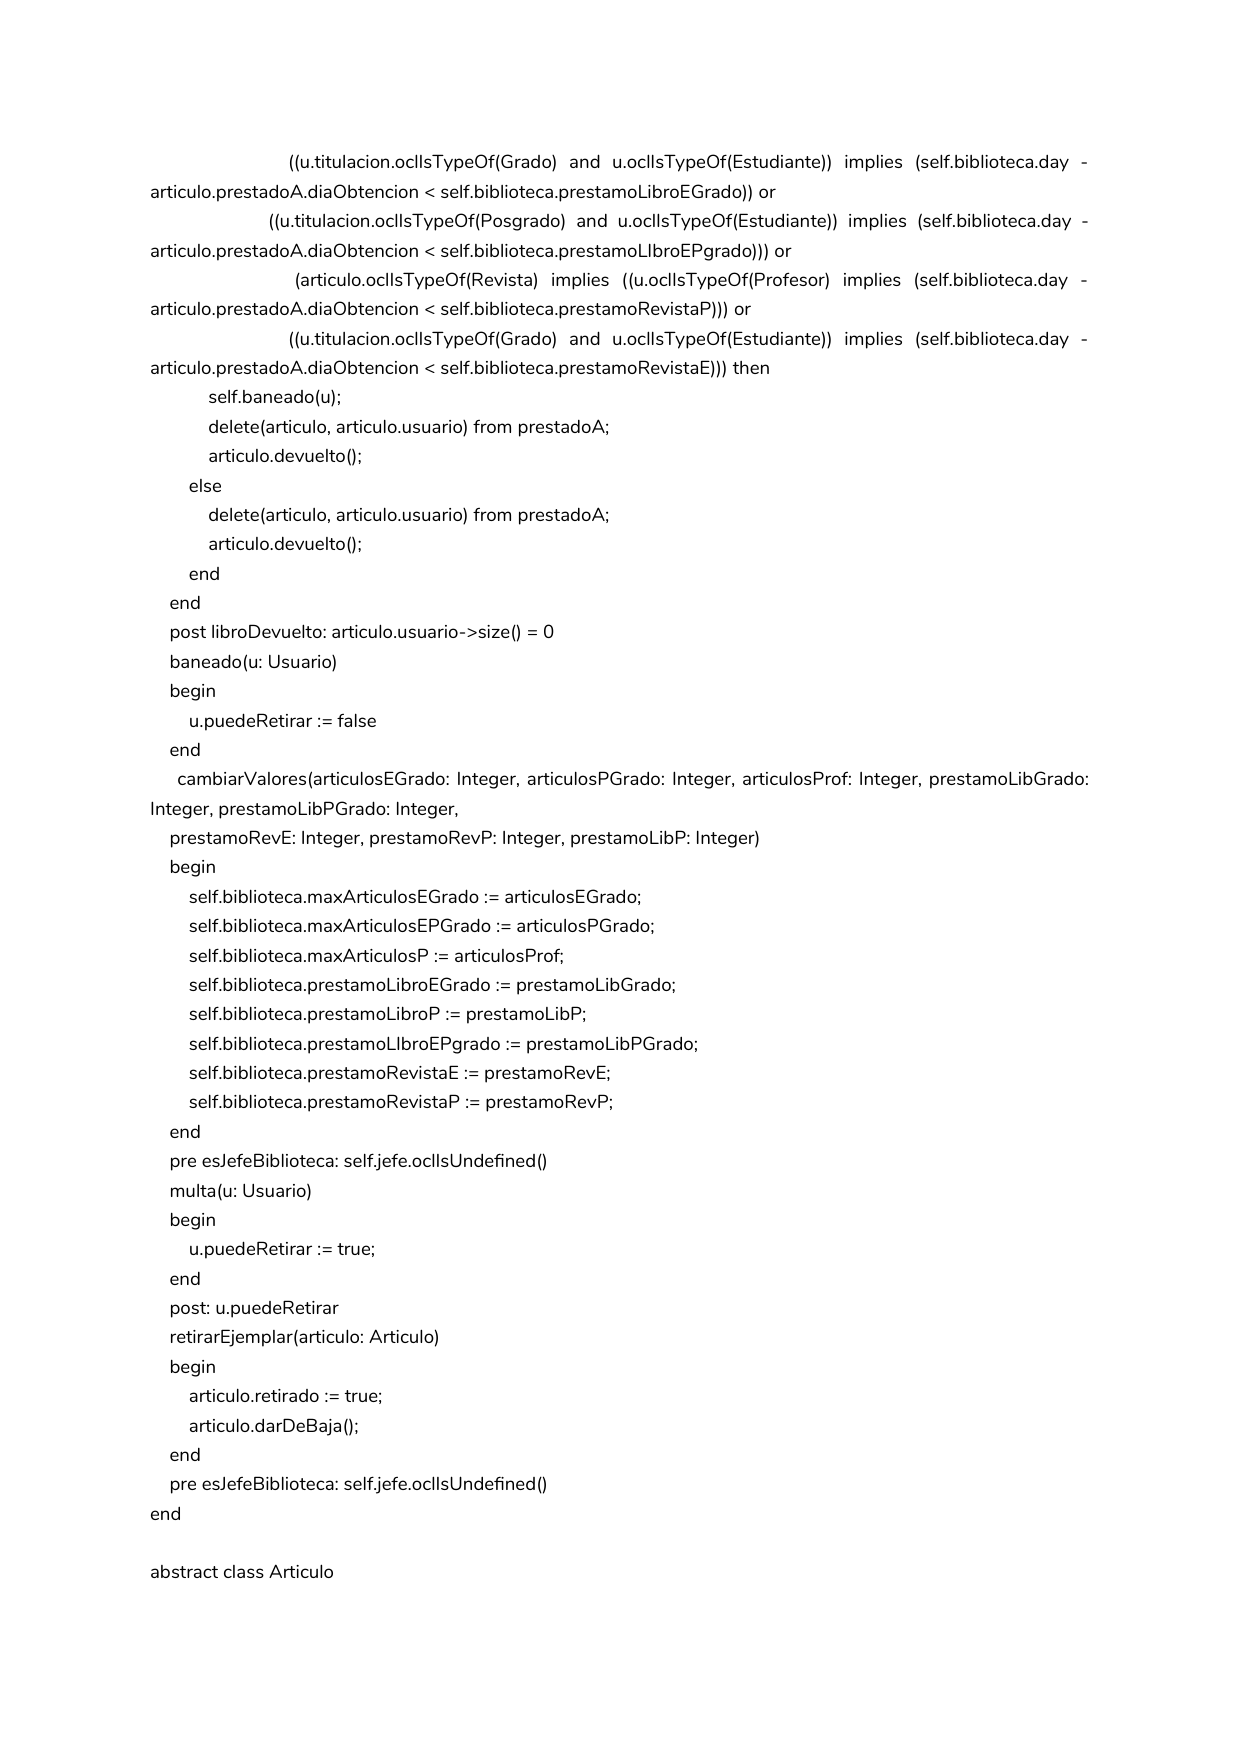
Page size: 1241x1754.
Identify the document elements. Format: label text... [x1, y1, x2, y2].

text cambiarValores(articulosEGrado: Integer, articulosPGrado: Integer, articulosProf: Integer, prestamoLibGrado: Integer, prestamoLibPGrado: Integer, [150, 767, 1090, 822]
text self.biblioteca.prestamoLIbroEPgrado := prestamoLibPGrado; [150, 1031, 1090, 1057]
text delete(articulo, articulo.usuario) from prestadoA; [150, 502, 1090, 528]
text delete(articulo, articulo.usuario) from prestadoA; [150, 414, 1090, 440]
text self.biblioteca.maxArticulosP := articulosProf; [150, 943, 1090, 969]
text self.biblioteca.prestamoRevistaP := prestamoRevP; [150, 1090, 1090, 1116]
text end [150, 737, 1090, 763]
text articulo.darDeBaja(); [150, 1413, 1090, 1439]
text end [150, 591, 1090, 616]
text articulo.devuelto(); [150, 532, 1090, 557]
text u.puedeRetirar := false [150, 708, 1090, 734]
text ((u.titulacion.oclIsTypeOf(Posgrado) and u.oclIsTypeOf(Estudiante)) implies (self.biblioteca.day - articulo.prestadoA.diaObtencion < self.biblioteca.prestamoLIbroEPgrado))) or [150, 209, 1090, 264]
text (articulo.oclIsTypeOf(Revista) implies ((u.oclIsTypeOf(Profesor) implies (self.biblioteca.day - articulo.prestadoA.diaObtencion < self.biblioteca.prestamoRevistaP))) or [150, 267, 1090, 322]
text end [150, 1442, 1090, 1468]
text self.baneado(u); [150, 385, 1090, 411]
text ((u.titulacion.oclIsTypeOf(Grado) and u.oclIsTypeOf(Estudiante)) implies (self.biblioteca.day - articulo.prestadoA.diaObtencion < self.biblioteca.prestamoLibroEGrado)) or [150, 150, 1090, 205]
text end [150, 1501, 1090, 1527]
text end [150, 1266, 1090, 1292]
text post: u.puedeRetirar [150, 1296, 1090, 1321]
text retirarEjemplar(articulo: Articulo) [150, 1325, 1090, 1351]
text self.biblioteca.prestamoLibroP := prestamoLibP; [150, 1002, 1090, 1027]
text begin [150, 679, 1090, 704]
text self.biblioteca.maxArticulosEGrado := articulosEGrado; [150, 884, 1090, 910]
text abstract class Articulo [150, 1560, 1090, 1586]
text self.biblioteca.prestamoLibroEGrado := prestamoLibGrado; [150, 972, 1090, 998]
text articulo.retirado := true; [150, 1384, 1090, 1409]
text u.puedeRetirar := true; [150, 1237, 1090, 1262]
text baneado(u: Usuario) [150, 649, 1090, 675]
text end [150, 1119, 1090, 1145]
text begin [150, 1207, 1090, 1233]
text end [150, 561, 1090, 587]
text begin [150, 855, 1090, 881]
text pre esJefeBiblioteca: self.jefe.oclIsUndefined() [150, 1472, 1090, 1497]
text ((u.titulacion.oclIsTypeOf(Grado) and u.oclIsTypeOf(Estudiante)) implies (self.biblioteca.day - articulo.prestadoA.diaObtencion < self.biblioteca.prestamoRevistaE))) then [150, 326, 1090, 381]
text multa(u: Usuario) [150, 1178, 1090, 1204]
text prestamoRevE: Integer, prestamoRevP: Integer, prestamoLibP: Integer) [150, 826, 1090, 851]
text post libroDevuelto: articulo.usuario->size() = 0 [150, 620, 1090, 646]
text begin [150, 1354, 1090, 1380]
text self.biblioteca.maxArticulosEPGrado := articulosPGrado; [150, 914, 1090, 939]
text pre esJefeBiblioteca: self.jefe.oclIsUndefined() [150, 1149, 1090, 1174]
text articulo.devuelto(); [150, 444, 1090, 469]
text self.biblioteca.prestamoRevistaE := prestamoRevE; [150, 1061, 1090, 1086]
text else [150, 473, 1090, 499]
